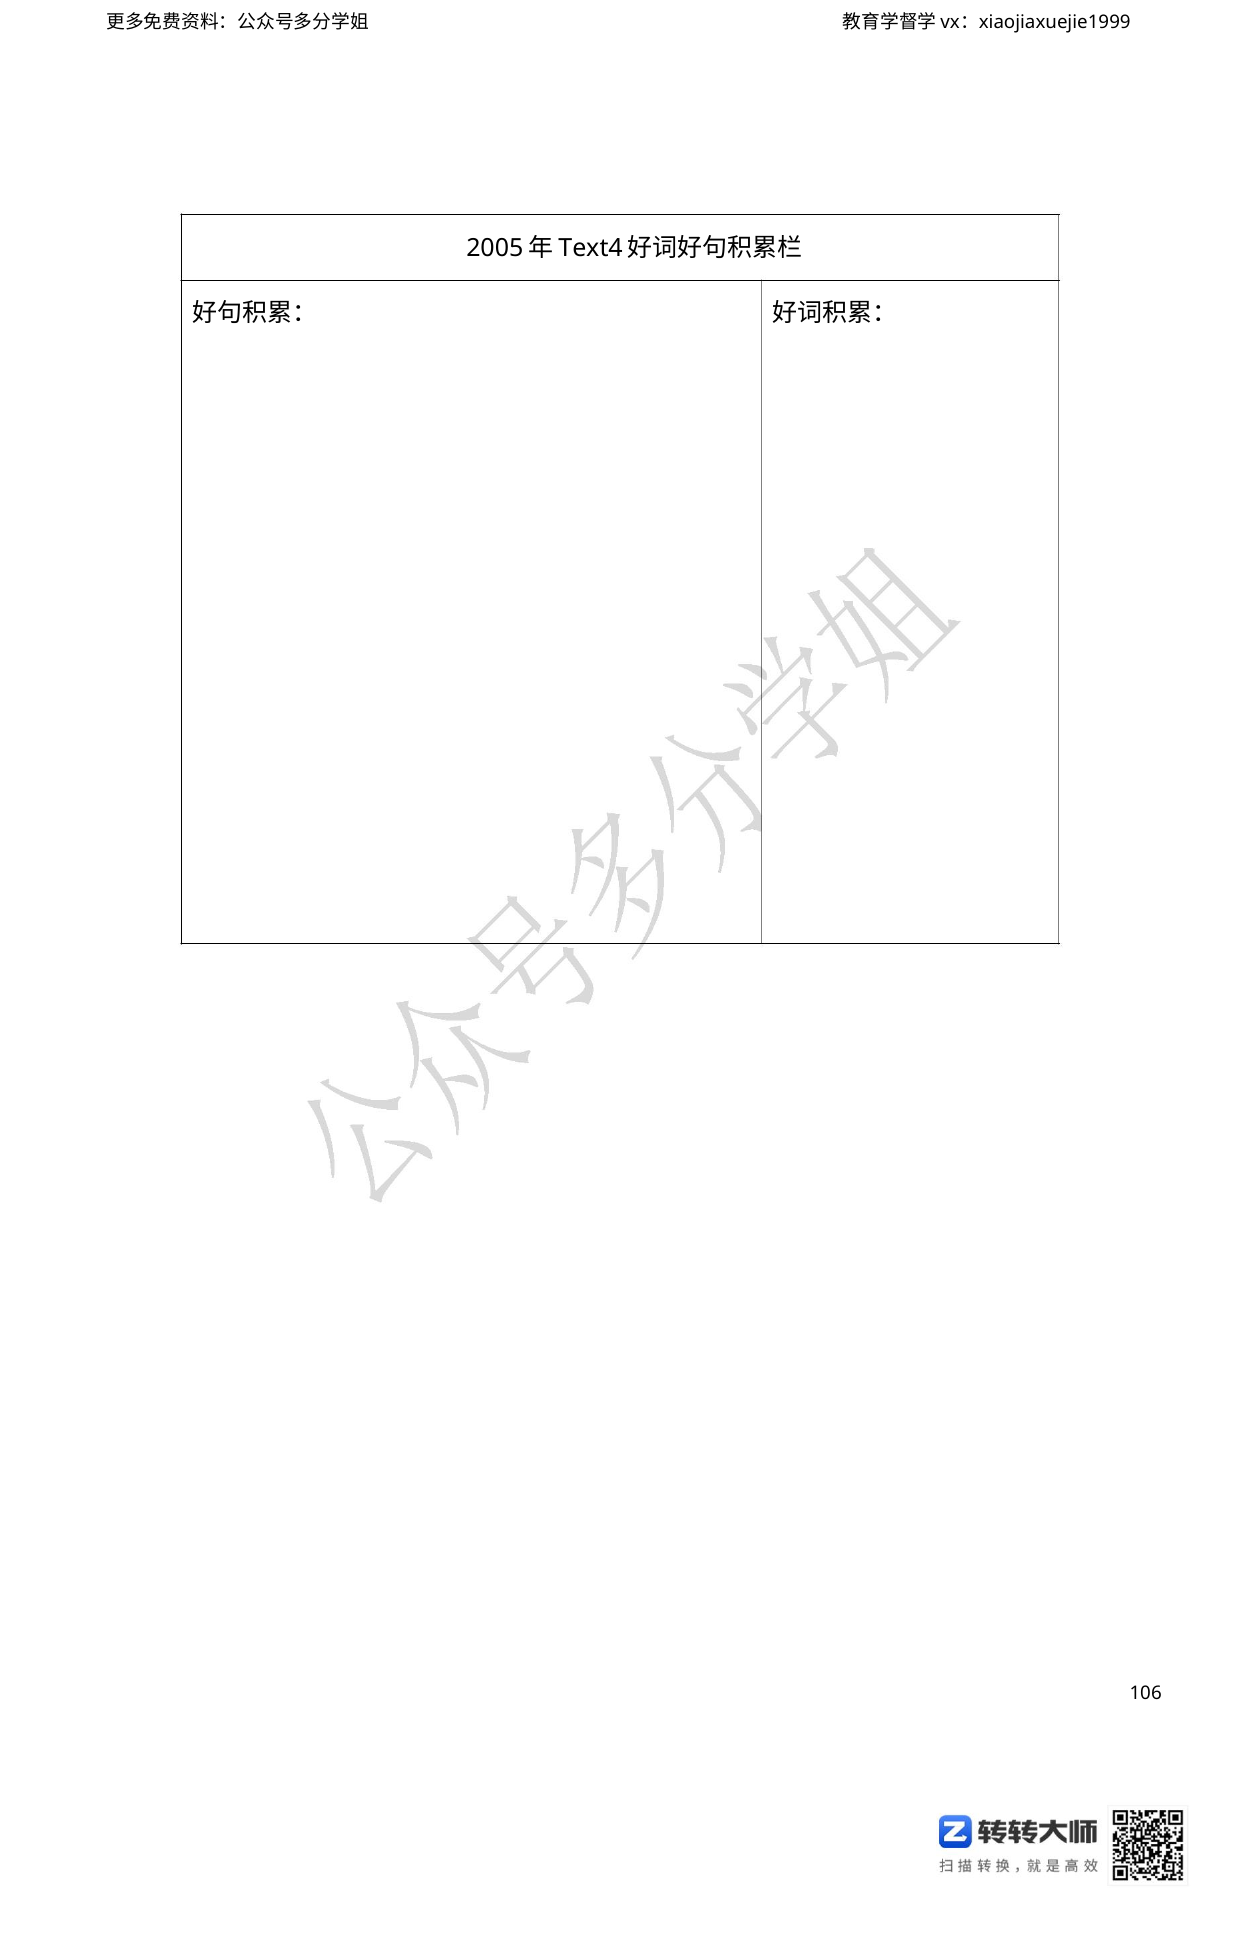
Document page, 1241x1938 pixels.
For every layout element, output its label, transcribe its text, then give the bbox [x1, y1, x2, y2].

text 106 [1129, 1684, 1230, 1704]
text 好句积累： 好词积累： [193, 301, 1230, 327]
picture [178, 211, 1063, 1205]
picture [936, 1802, 1191, 1888]
text 更多免费资料：公众号多分学姐 教育学督学vx：xiaojiaxuejie1999 [106, 13, 1230, 33]
text 2005年Text4好词好句积累栏 [466, 234, 1230, 263]
